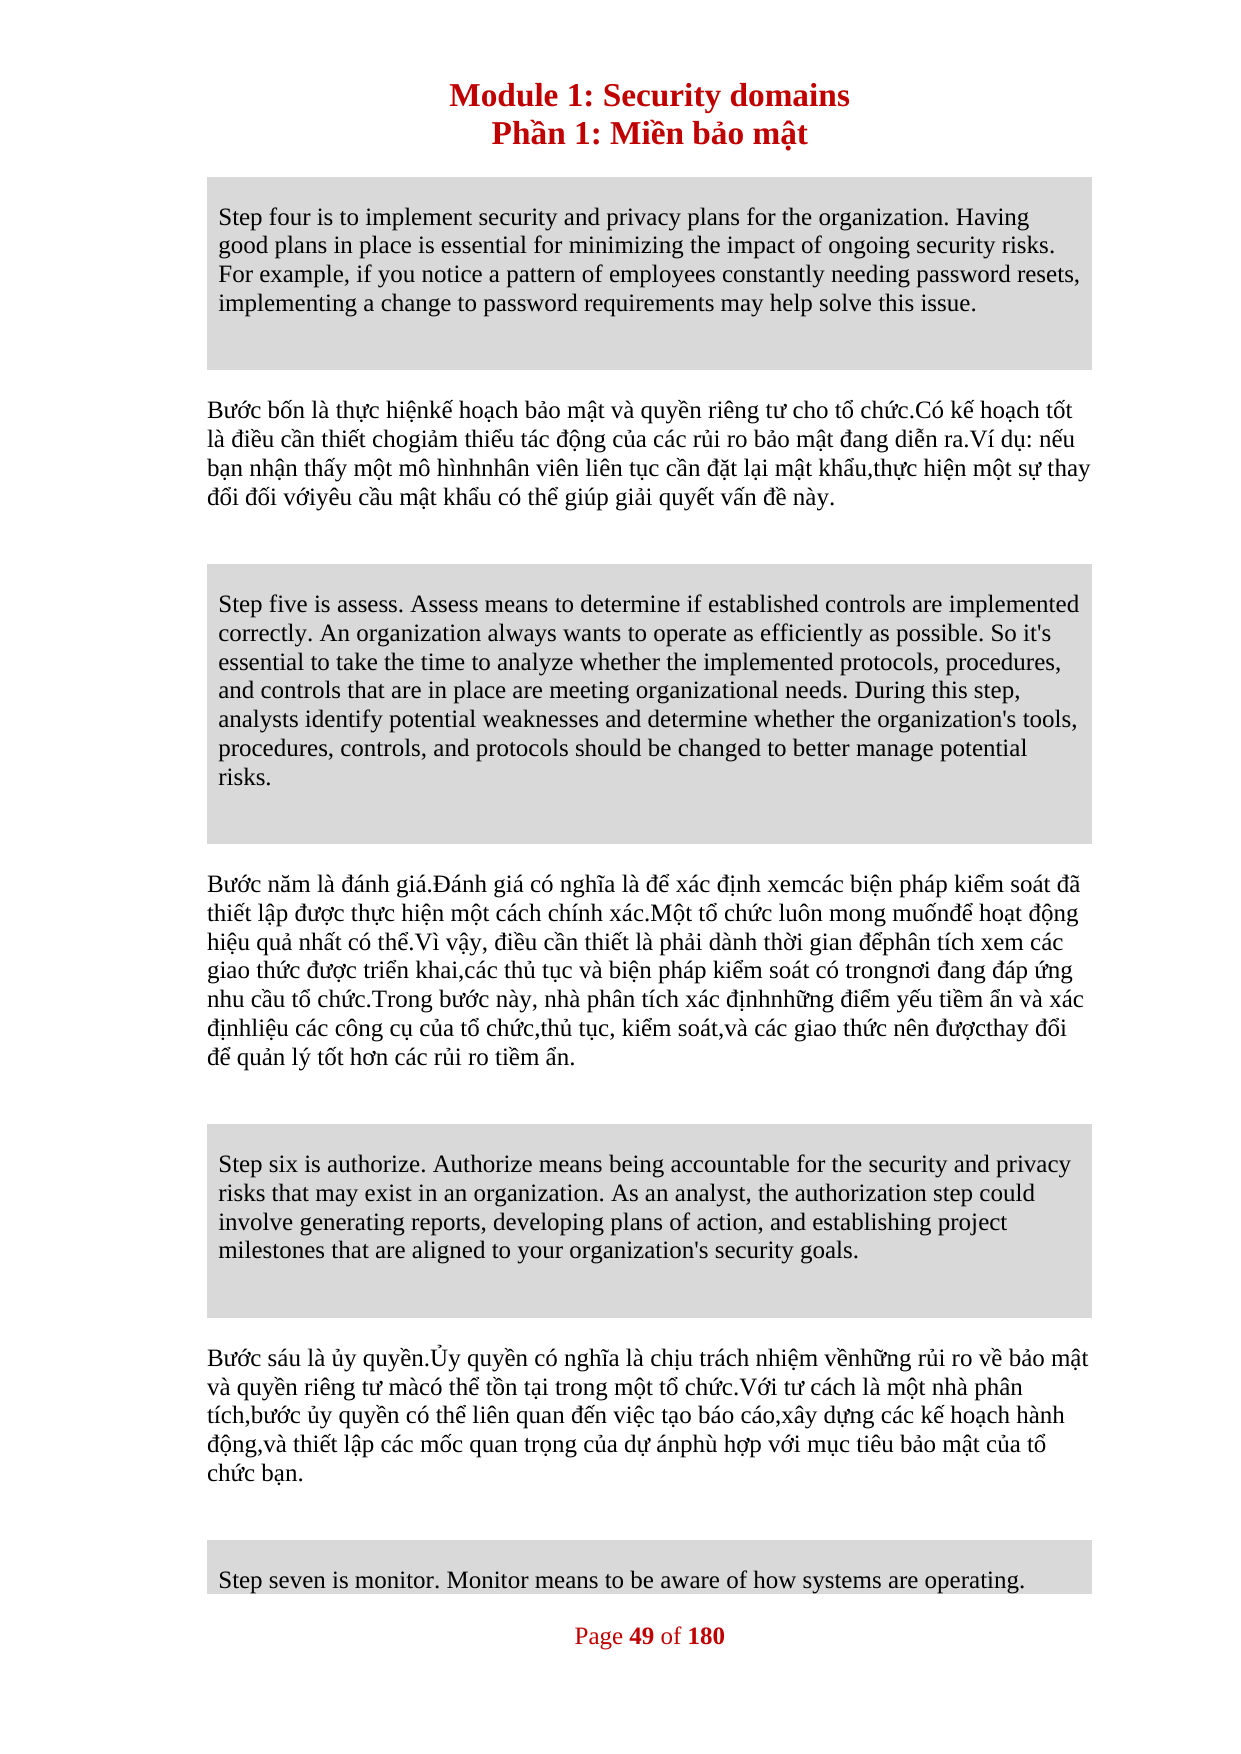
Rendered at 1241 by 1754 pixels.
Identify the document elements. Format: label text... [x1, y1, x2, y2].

text Bước năm là đánh giá.Đánh giá có nghĩa là để xác định xemcác biện pháp kiểm soát đã thiết lập được thực hiện một cách chính xác.Một tổ chức luôn mong muốnđể hoạt động hiệu quả nhất có thể.Vì vậy, điều cần thiết là phải dành thời gian đểphân tích xem các giao thức được triển khai,các thủ tục và biện pháp kiểm soát có trongnơi đang đáp ứng nhu cầu tổ chức.Trong bước này, nhà phân tích xác địnhnhững điểm yếu tiềm ẩn và xác địnhliệu các công cụ của tổ chức,thủ tục, kiểm soát,và các giao thức nên đượcthay đổi để quản lý tốt hơn các rủi ro tiềm ẩn. [207, 869, 1092, 1070]
table_header Step four is to implement security and privacy plans for the organization. Having good plans in place is essential for minimizing the impact of ongoing security risks. For example, if you notice a pattern of employees constantly needing password resets, implementing a change to password requirements may help solve this issue. [207, 177, 1092, 370]
table_header Step six is authorize. Authorize means being accountable for the security and privacy risks that may exist in an organization. As an analyst, the authorization step could involve generating reports, developing plans of action, and establishing project milestones that are aligned to your organization's security goals. [207, 1124, 1092, 1318]
table_header Step five is assess. Assess means to determine if established controls are implemented correctly. An organization always wants to operate as efficiently as possible. So it's essential to take the time to analyze whether the implemented protocols, procedures, and controls that are in place are meeting organizational needs. During this step, analysts identify potential weaknesses and determine whether the organization's tools, procedures, controls, and protocols should be changed to better manage potential risks. [207, 564, 1092, 844]
text Bước sáu là ủy quyền.Ủy quyền có nghĩa là chịu trách nhiệm vềnhững rủi ro về bảo mật và quyền riêng tư màcó thể tồn tại trong một tổ chức.Với tư cách là một nhà phân tích,bước ủy quyền có thể liên quan đến việc tạo báo cáo,xây dựng các kế hoạch hành động,và thiết lập các mốc quan trọng của dự ánphù hợp với mục tiêu bảo mật của tổ chức bạn. [207, 1343, 1092, 1487]
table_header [207, 1540, 1092, 1594]
text Bước bốn là thực hiệnkế hoạch bảo mật và quyền riêng tư cho tổ chức.Có kế hoạch tốt là điều cần thiết chogiảm thiểu tác động của các rủi ro bảo mật đang diễn ra.Ví dụ: nếu bạn nhận thấy một mô hìnhnhân viên liên tục cần đặt lại mật khẩu,thực hiện một sự thay đổi đối vớiyêu cầu mật khẩu có thể giúp giải quyết vấn đề này. [207, 395, 1092, 510]
